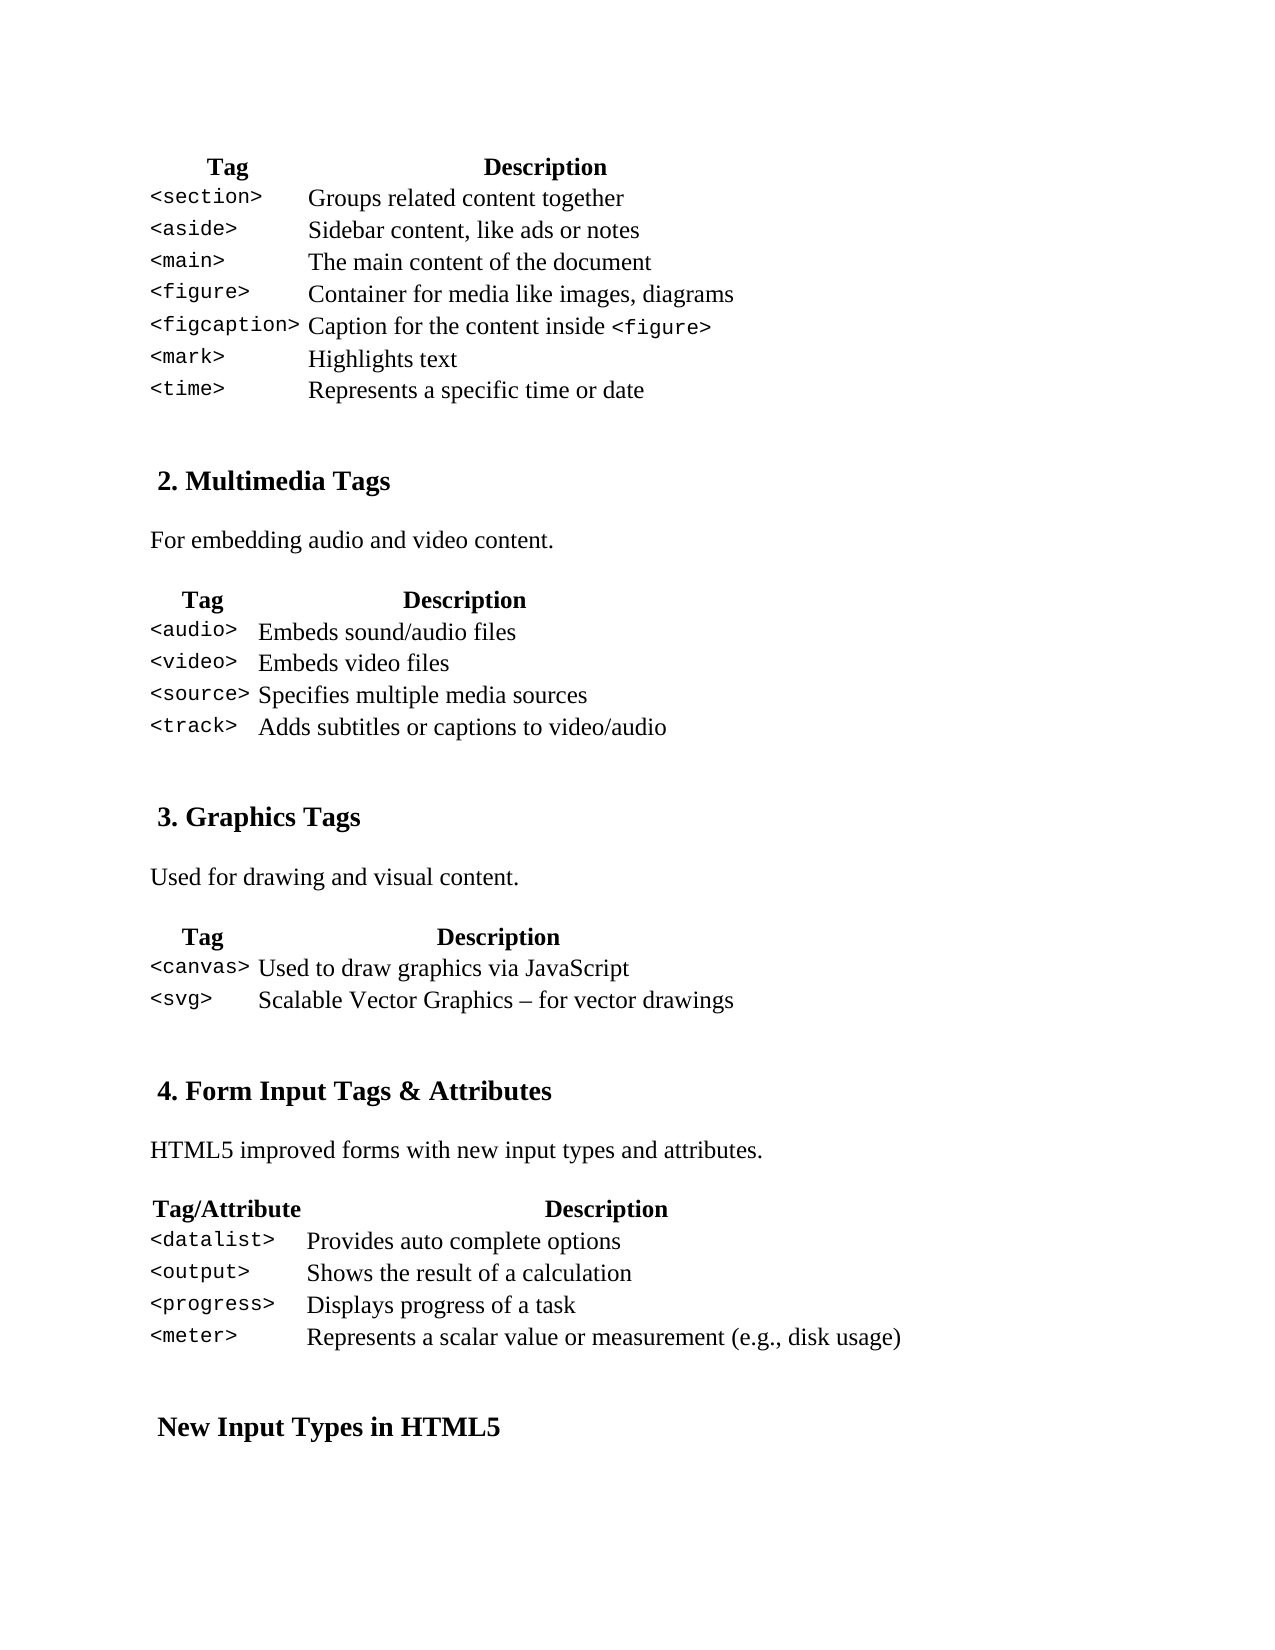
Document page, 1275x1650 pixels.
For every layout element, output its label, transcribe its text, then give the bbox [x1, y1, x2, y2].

table_header Description [306, 150, 784, 182]
table_cell <track> [149, 711, 256, 743]
table_cell <datalist> [149, 1225, 305, 1257]
table_header Tag [149, 150, 306, 182]
table_cell <figure> [149, 278, 306, 309]
table_cell Represents a scalar value or measurement (e.g., disk usage) [305, 1321, 908, 1352]
table_cell Groups related content together [306, 182, 784, 214]
table_cell <audio> [149, 615, 256, 647]
table_cell <svg> [149, 984, 256, 1016]
table_cell <main> [149, 246, 306, 277]
text 2. Multimedia Tags [150, 464, 1125, 496]
table_header Description [305, 1193, 908, 1225]
table_cell Highlights text [306, 342, 784, 374]
table_cell <source> [149, 679, 256, 711]
text 4. Form Input Tags & Attributes [150, 1073, 1125, 1106]
table_cell Provides auto complete options [305, 1225, 908, 1257]
table_header Description [256, 920, 740, 952]
table_cell Used to draw graphics via JavaScript [256, 952, 740, 984]
table_cell <figcaption> [149, 309, 306, 342]
text Used for drawing and visual content. [150, 862, 1125, 891]
table_cell Embeds video files [256, 647, 673, 679]
table_cell <canvas> [149, 952, 256, 984]
table_cell Scalable Vector Graphics – for vector drawings [256, 984, 740, 1016]
table_header Description [256, 583, 673, 615]
table_cell Specifies multiple media sources [256, 679, 673, 711]
table_header Tag [149, 920, 256, 952]
table_cell <meter> [149, 1321, 305, 1352]
table_cell Displays progress of a task [305, 1289, 908, 1321]
table_cell <progress> [149, 1289, 305, 1321]
table_cell Container for media like images, diagrams [306, 278, 784, 309]
text For embedding audio and video content. [150, 525, 1125, 554]
table_cell <mark> [149, 342, 306, 374]
table_cell <output> [149, 1257, 305, 1289]
table_cell <aside> [149, 214, 306, 246]
table_cell Caption for the content inside <figure> [306, 309, 784, 342]
table_cell Embeds sound/audio files [256, 615, 673, 647]
table_cell Adds subtitles or captions to video/audio [256, 711, 673, 743]
table_cell The main content of the document [306, 246, 784, 277]
table_header Tag/Attribute [149, 1193, 305, 1225]
text 3. Graphics Tags [150, 801, 1125, 833]
table_cell <time> [149, 374, 306, 406]
table_header Tag [149, 583, 256, 615]
table_cell <video> [149, 647, 256, 679]
table_cell Shows the result of a calculation [305, 1257, 908, 1289]
text HTML5 improved forms with new input types and attributes. [150, 1135, 1125, 1164]
text New Input Types in HTML5 [150, 1410, 1125, 1443]
table_cell <section> [149, 182, 306, 214]
table_cell Represents a specific time or date [306, 374, 784, 406]
table_cell Sidebar content, like ads or notes [306, 214, 784, 246]
